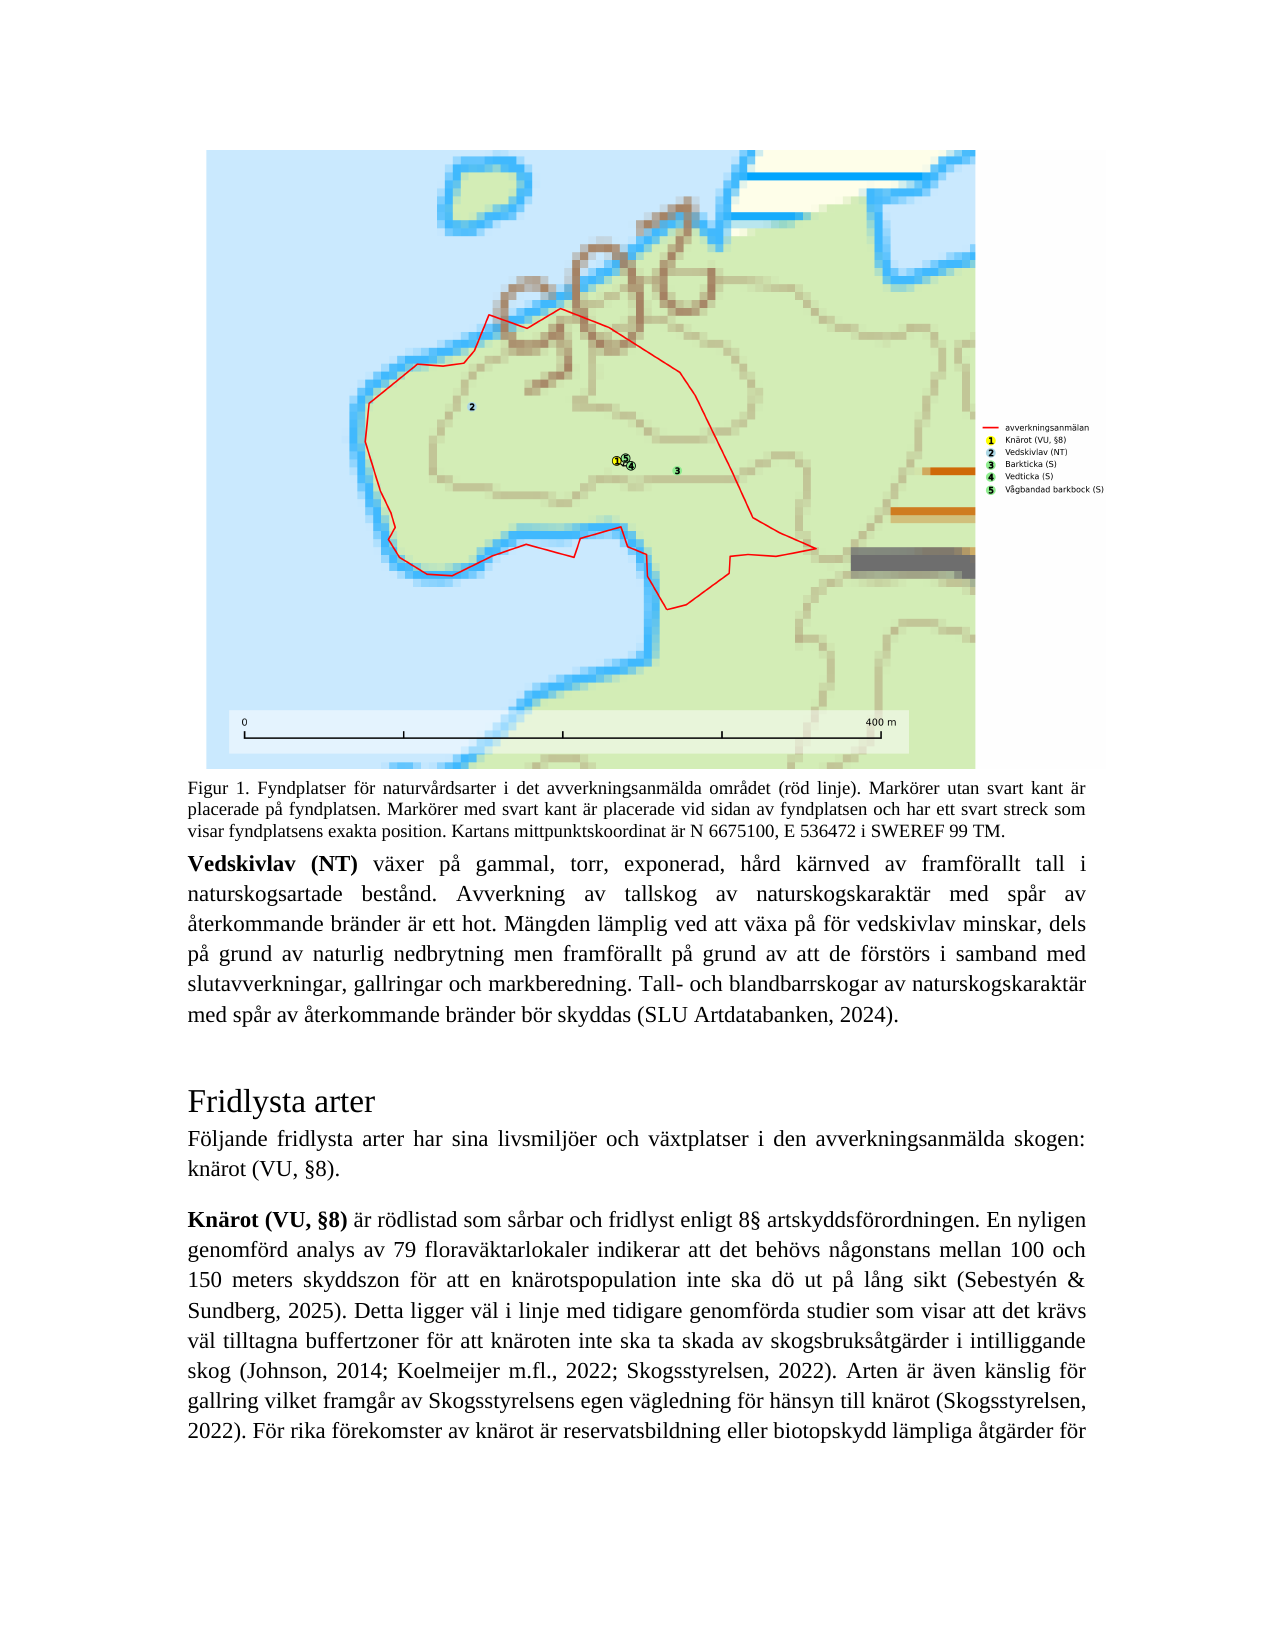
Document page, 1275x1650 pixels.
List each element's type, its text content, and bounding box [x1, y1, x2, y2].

text Vedskivlav (NT) växer på gammal, torr, exponerad, hård kärnved av framförallt tall i naturskogsartade bestånd. Avverkning av tallskog av naturskogskaraktär med spår av återkommande bränder är ett hot. Mängden lämplig ved att växa på för vedskivlav minskar, dels på grund av naturlig nedbrytning men framförallt på grund av att de förstörs i samband med slutavverkningar, gallringar och markberedning. Tall- och blandbarrskogar av naturskogskaraktär med spår av återkommande bränder bör skyddas (SLU Artdatabanken, 2024). [187, 849, 1087, 1027]
picture [206, 150, 1107, 769]
text Följande fridlysta arter har sina livsmiljöer och växtplatser i den avverkningsanmälda skogen: knärot (VU, §8). [187, 1125, 1087, 1181]
subtitle Fridlysta arter [187, 1081, 1087, 1119]
text Figur 1. Fyndplatser för naturvårdsarter i det avverkningsanmälda området (röd linje). Markörer utan svart kant är placerade på fyndplatsen. Markörer med svart kant är placerade vid sidan av fyndplatsen och har ett svart streck som visar fyndplatsens exakta position. Kartans mittpunktskoordinat är N 6675100, E 536472 i SWEREF 99 TM. [187, 777, 1087, 841]
